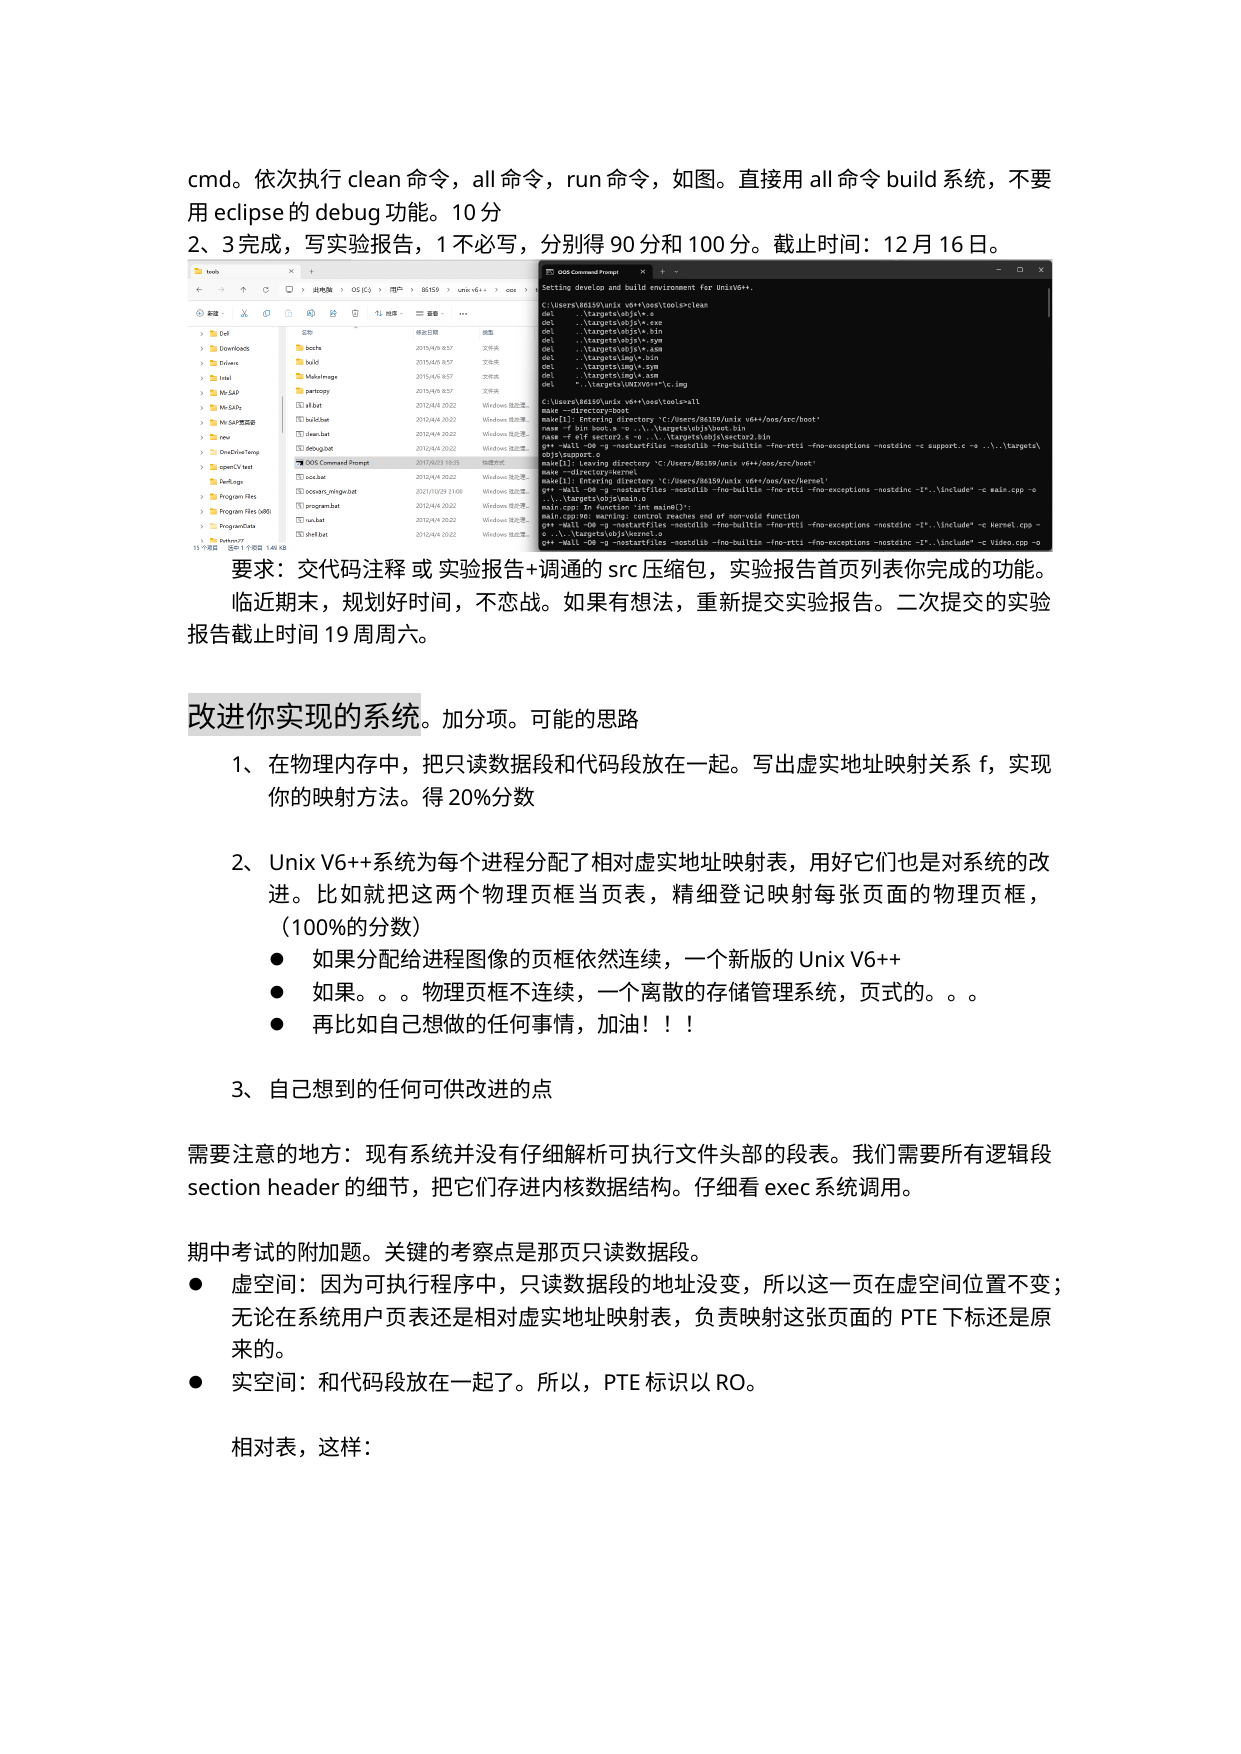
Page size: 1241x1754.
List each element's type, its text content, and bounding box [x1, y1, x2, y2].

text 2、3完成，写实验报告，1不必写，分别得90分和100分。截止时间：12月16日。 [187, 227, 1053, 259]
list 在物理内存中，把只读数据段和代码段放在一起。写出虚实地址映射关系f，实现你的映射方法。得20%分数 [231, 747, 1053, 812]
list 再比如自己想做的任何事情，加油！！！ [269, 1007, 1053, 1039]
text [187, 162, 1053, 227]
list 期中考试的附加题。关键的考察点是那页只读数据段。 [187, 1234, 1053, 1267]
list 改进你实现的系统。加分项。可能的思路 [187, 682, 1053, 747]
picture [187, 259, 1053, 552]
list 需要注意的地方：现有系统并没有仔细解析可执行文件头部的段表。我们需要所有逻辑段section header的细节，把它们存进内核数据结构。仔细看exec系统调用。 [187, 1137, 1053, 1202]
list 相对表，这样： [231, 1429, 1053, 1462]
list Unix V6++系统为每个进程分配了相对虚实地址映射表，用好它们也是对系统的改进。比如就把这两个物理页框当页表，精细登记映射每张页面的物理页框，（100%的分数） [231, 844, 1053, 942]
list 临近期末，规划好时间，不恋战。如果有想法，重新提交实验报告。二次提交的实验报告截止时间 19周周六。 [187, 584, 1053, 649]
list 虚空间：因为可执行程序中，只读数据段的地址没变，所以这一页在虚空间位置不变；无论在系统用户页表还是相对虚实地址映射表，负责映射这张页面的PTE下标还是原来的。 [187, 1267, 1053, 1364]
list 实空间：和代码段放在一起了。所以，PTE标识以RO。 [187, 1364, 1053, 1397]
list 要求：交代码注释 或 实验报告+调通的src压缩包，实验报告首页列表你完成的功能。 [231, 552, 1053, 584]
list 自己想到的任何可供改进的点 [231, 1072, 1053, 1104]
list 如果。。。物理页框不连续，一个离散的存储管理系统，页式的。。。 [269, 974, 1053, 1007]
list 如果分配给进程图像的页框依然连续，一个新版的Unix V6++ [269, 942, 1053, 974]
